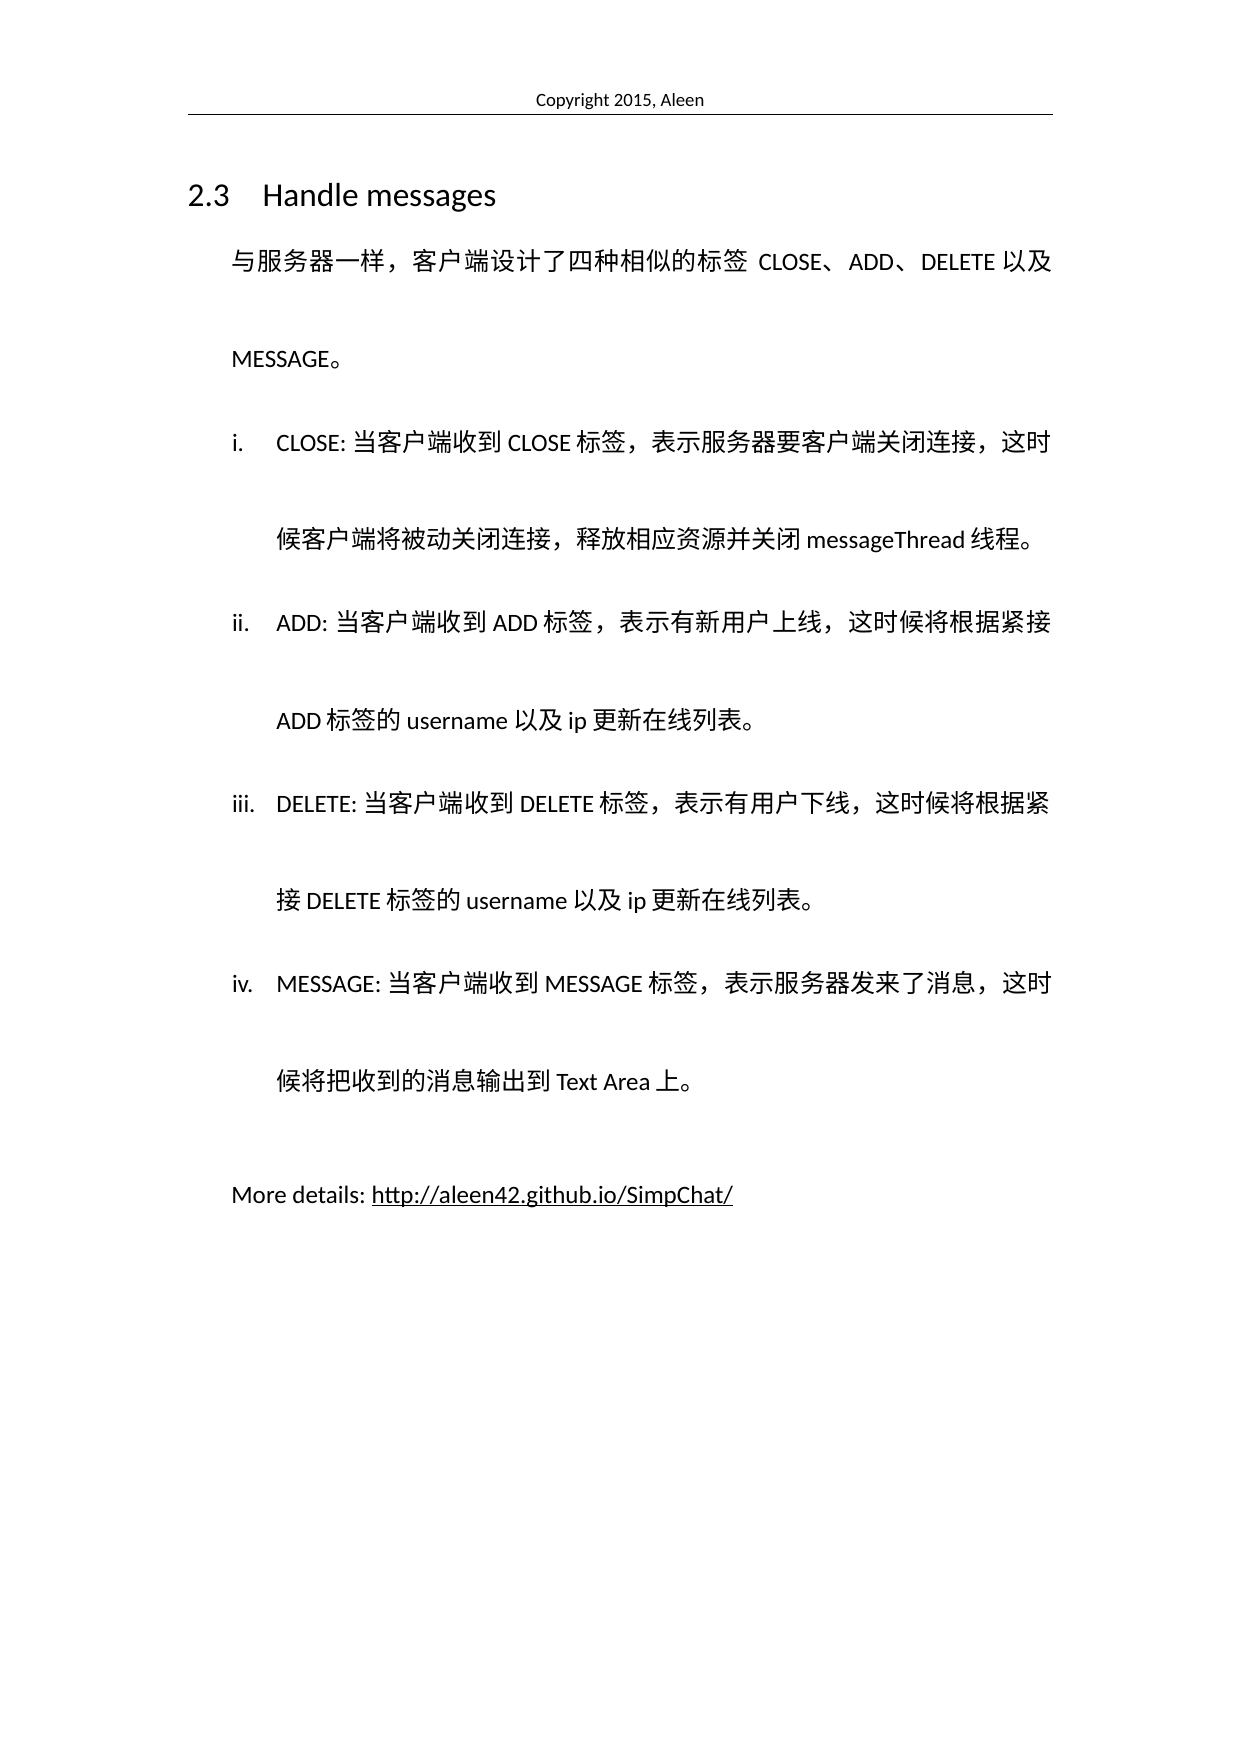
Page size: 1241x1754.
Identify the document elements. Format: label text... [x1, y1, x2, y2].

list CLOSE: 当客户端收到CLOSE标签，表示服务器要客户端关闭连接，这时候客户端将被动关闭连接，释放相应资源并关闭messageThread线程。 [232, 408, 1053, 570]
list Handle messages [187, 162, 1053, 227]
list MESSAGE: 当客户端收到MESSAGE标签，表示服务器发来了消息，这时候将把收到的消息输出到Text Area上。 [232, 949, 1053, 1112]
text More details: http://aleen42.github.io/SimpChat/ [231, 1178, 1053, 1210]
list ADD: 当客户端收到ADD标签，表示有新用户上线，这时候将根据紧接ADD标签的username以及ip更新在线列表。 [232, 588, 1053, 751]
list DELETE: 当客户端收到DELETE标签，表示有用户下线，这时候将根据紧接DELETE标签的username以及ip更新在线列表。 [232, 769, 1053, 931]
text 与服务器一样，客户端设计了四种相似的标签 CLOSE、ADD、DELETE以及MESSAGE。 [231, 227, 1053, 389]
